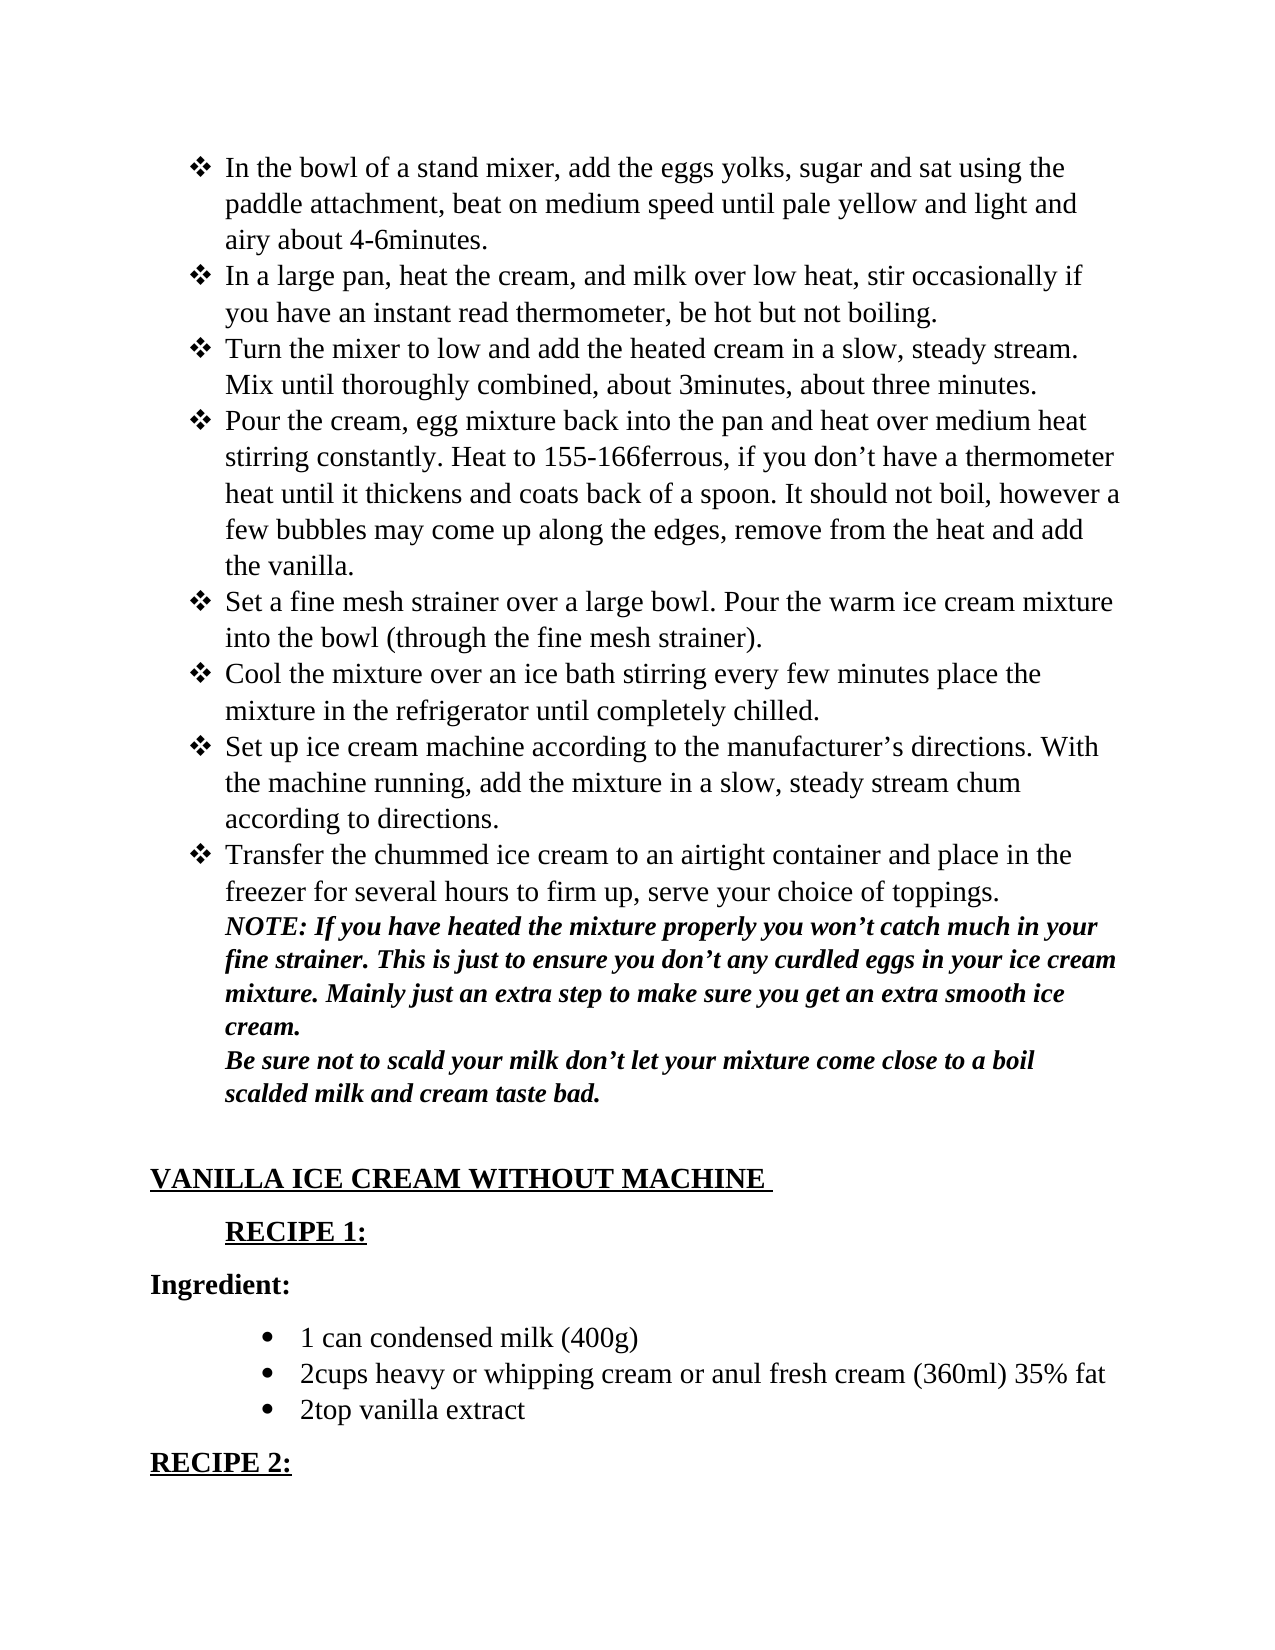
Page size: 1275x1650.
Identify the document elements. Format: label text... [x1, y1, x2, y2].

list Pour the cream, egg mixture back into the pan and heat over medium heat stirring constantly. Heat to 155-166ferrous, if you don’t have a thermometer heat until it thickens and coats back of a spoon. It should not boil, however a few bubbles may come up along the edges, remove from the heat and add the vanilla. [187, 403, 1125, 582]
text RECIPE 2: [150, 1445, 1125, 1479]
list In the bowl of a stand mixer, add the eggs yolks, sugar and sat using the paddle attachment, beat on medium speed until pale yellow and light and airy about 4-6minutes. [187, 150, 1125, 256]
text RECIPE 1: [150, 1214, 1125, 1248]
text Ingredient: [150, 1267, 1125, 1301]
list Set up ice cream machine according to the manufacturer’s directions. With the machine running, add the mixture in a slow, steady stream chum according to directions. [187, 729, 1125, 835]
list NOTE: If you have heated the mixture properly you won’t catch much in your fine strainer. This is just to ensure you don’t any curdled eggs in your ice cream mixture. Mainly just an extra step to make sure you get an extra smooth ice cream. [225, 910, 1125, 1042]
list 1 can condensed milk (400g) [262, 1320, 1125, 1353]
list Set a fine mesh strainer over a large bowl. Pour the warm ice cream mixture into the bowl (through the fine mesh strainer). [187, 584, 1125, 654]
list Be sure not to scald your milk don’t let your mixture come close to a boil scalded milk and cream taste bad. [225, 1044, 1125, 1109]
list 2cups heavy or whipping cream or anul fresh cream (360ml) 35% fat [262, 1356, 1125, 1390]
text VANILLA ICE CREAM WITHOUT MACHINE [150, 1161, 1125, 1195]
list Cool the mixture over an ice bath stirring every few minutes place the mixture in the refrigerator until completely chilled. [187, 657, 1125, 726]
list Turn the mixer to low and add the heated cream in a slow, steady stream. Mix until thoroughly combined, about 3minutes, about three minutes. [187, 331, 1125, 401]
list Transfer the chummed ice cream to an airtight container and place in the freezer for several hours to firm up, serve your choice of toppings. [187, 837, 1125, 907]
list 2top vanilla extract [262, 1392, 1125, 1426]
list In a large pan, heat the cream, and milk over low heat, stir occasionally if you have an instant read thermometer, be hot but not boiling. [187, 258, 1125, 328]
